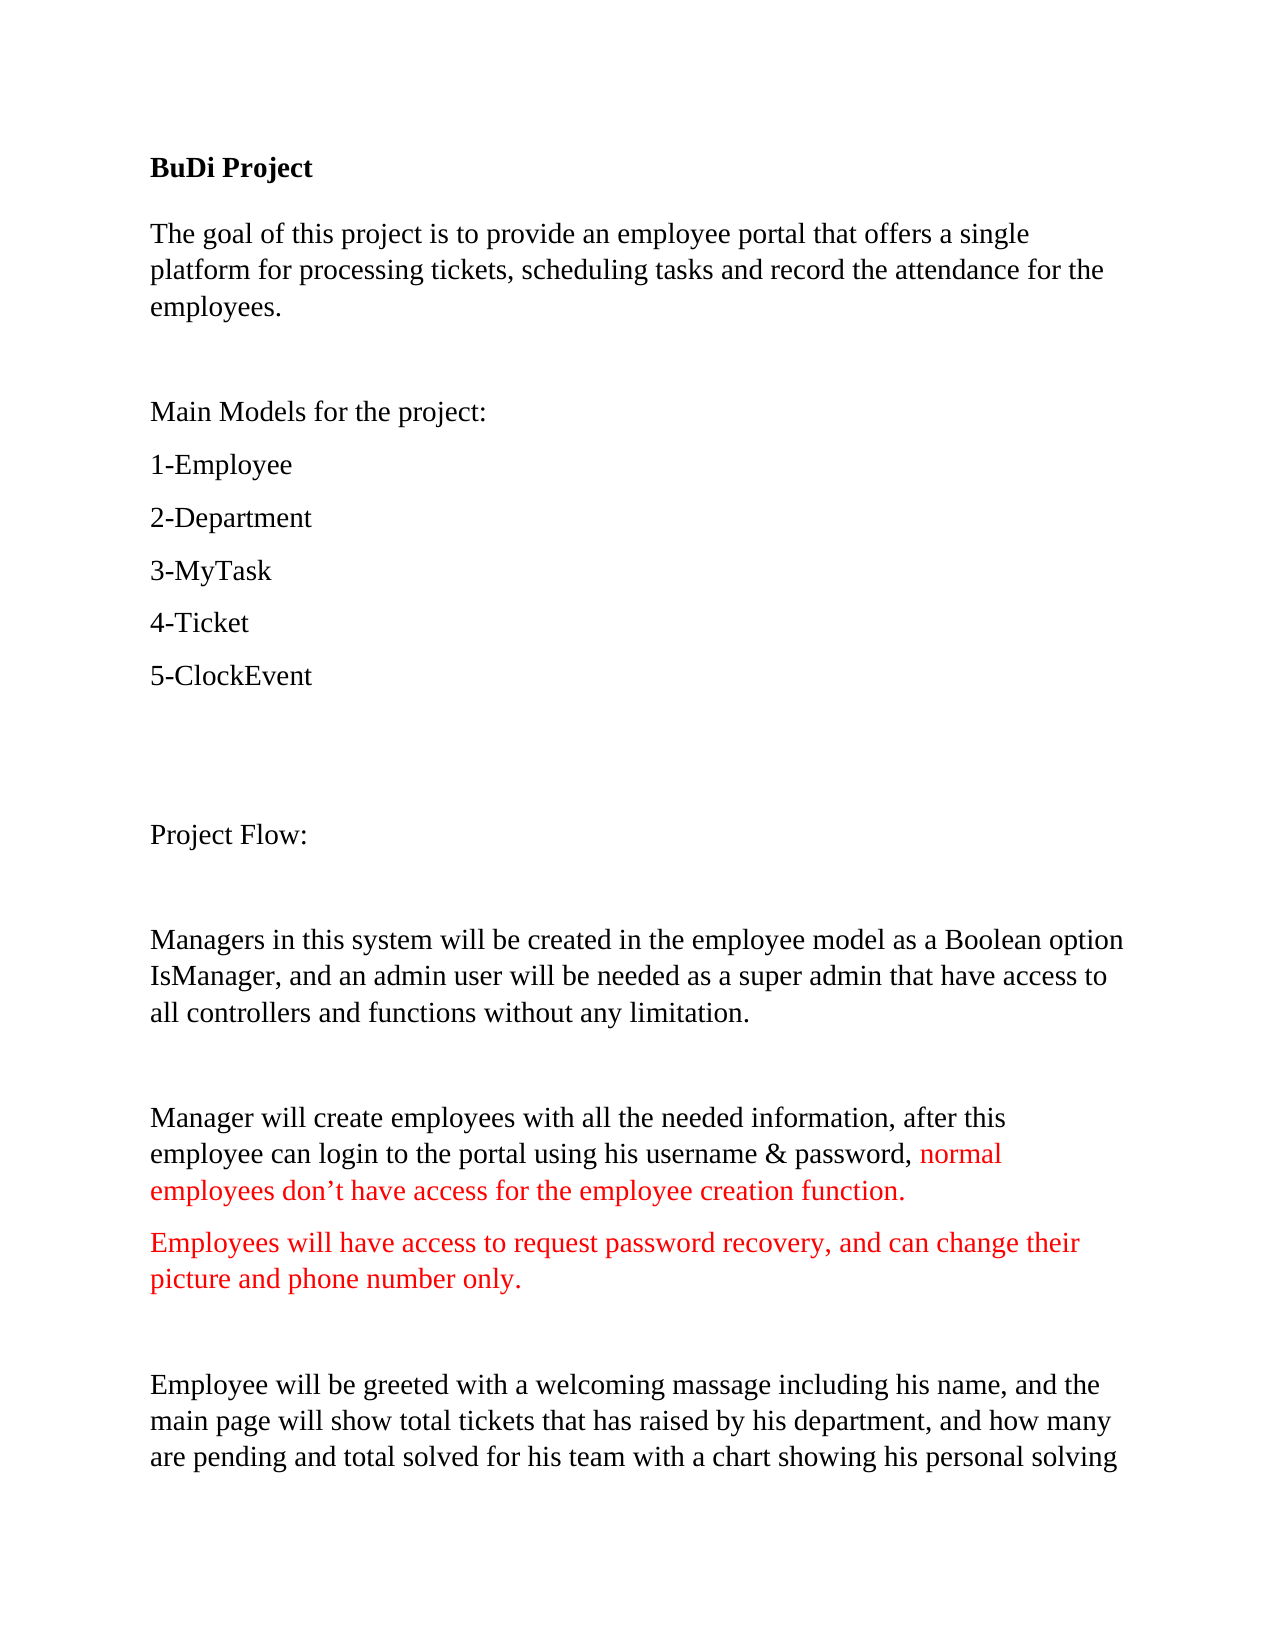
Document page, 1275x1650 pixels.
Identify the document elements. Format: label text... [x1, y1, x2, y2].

text 1-Employee [150, 447, 1125, 481]
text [150, 1367, 1125, 1473]
text Employees will have access to request password recovery, and can change their picture and phone number only. [150, 1225, 1125, 1295]
text BuDi Project The goal of this project is to provide an employee portal that offers a single platform for processing tickets, scheduling tasks and record the attendance for the employees. [150, 150, 1125, 322]
text 2-Department [150, 500, 1125, 533]
text Project Flow: [150, 817, 1125, 850]
text Main Models for the project: [150, 394, 1125, 428]
text Manager will create employees with all the needed information, after this employee can login to the portal using his username & password, normal employees don’t have access for the employee creation function. [150, 1100, 1125, 1206]
text 3-MyTask [150, 553, 1125, 586]
text Managers in this system will be created in the employee model as a Boolean option IsManager, and an admin user will be needed as a super admin that have access to all controllers and functions without any limitation. [150, 922, 1125, 1028]
text 4-Ticket [150, 606, 1125, 639]
text 5-ClockEvent [150, 658, 1125, 692]
